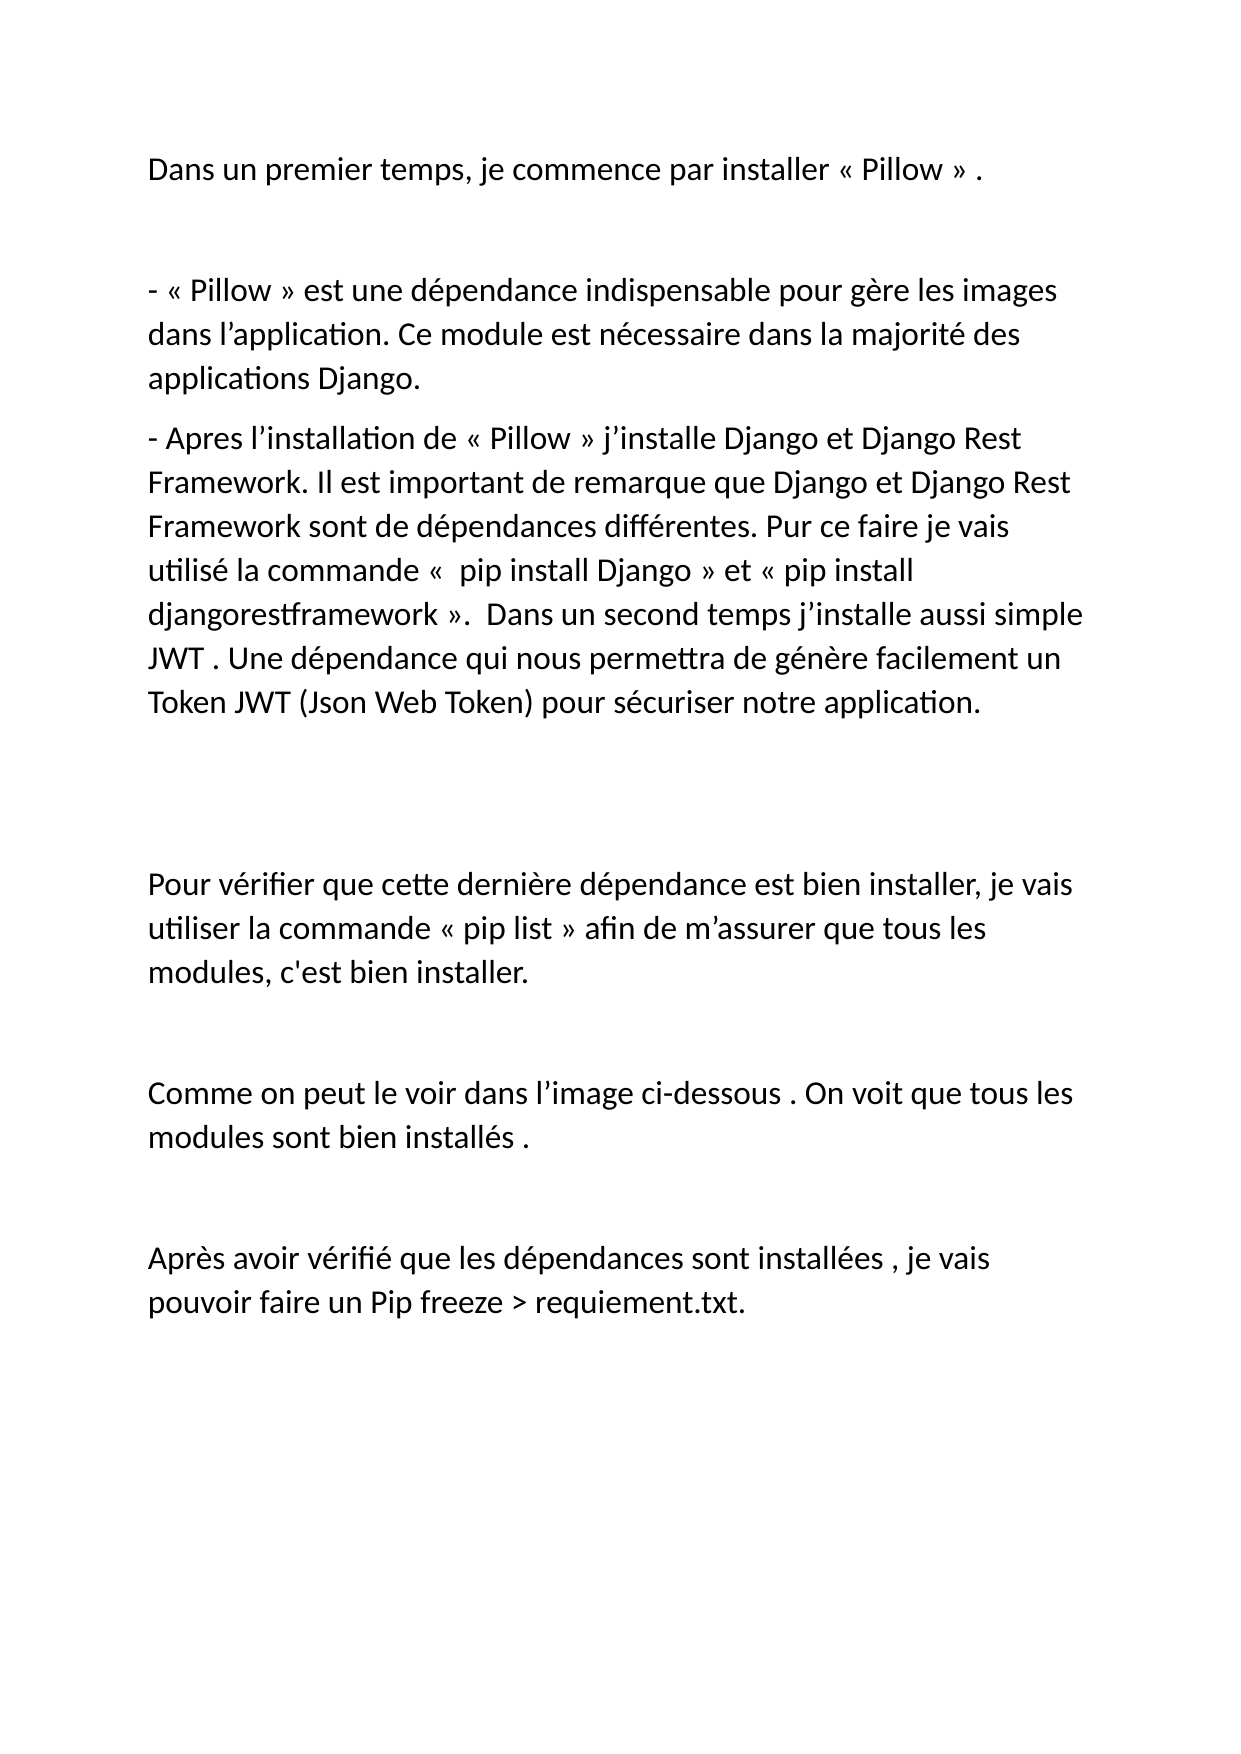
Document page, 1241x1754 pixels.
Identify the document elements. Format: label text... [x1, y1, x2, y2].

text - « Pillow » est une dépendance indispensable pour gère les images dans l’application. Ce module est nécessaire dans la majorité des applications Django. [148, 269, 1093, 397]
text Pour vérifier que cette dernière dépendance est bien installer, je vais utiliser la commande « pip list » afin de m’assurer que tous les modules, c'est bien installer. [148, 863, 1093, 992]
text - Apres l’installation de « Pillow » j’installe Django et Django Rest Framework. Il est important de remarque que Django et Django Rest Framework sont de dépendances différentes. Pur ce faire je vais utilisé la commande « pip install Django » et « pip install djangorestframework ». Dans un second temps j’installe aussi simple JWT . Une dépendance qui nous permettra de génère facilement un Token JWT (Json Web Token) pour sécuriser notre application. [148, 417, 1093, 722]
text Après avoir vérifié que les dépendances sont installées , je vais pouvoir faire un Pip freeze > requiement.txt. [148, 1237, 1093, 1322]
text Dans un premier temps, je commence par installer « Pillow » . [148, 148, 1093, 188]
text Comme on peut le voir dans l’image ci-dessous . On voit que tous les modules sont bien installés . [148, 1072, 1093, 1157]
